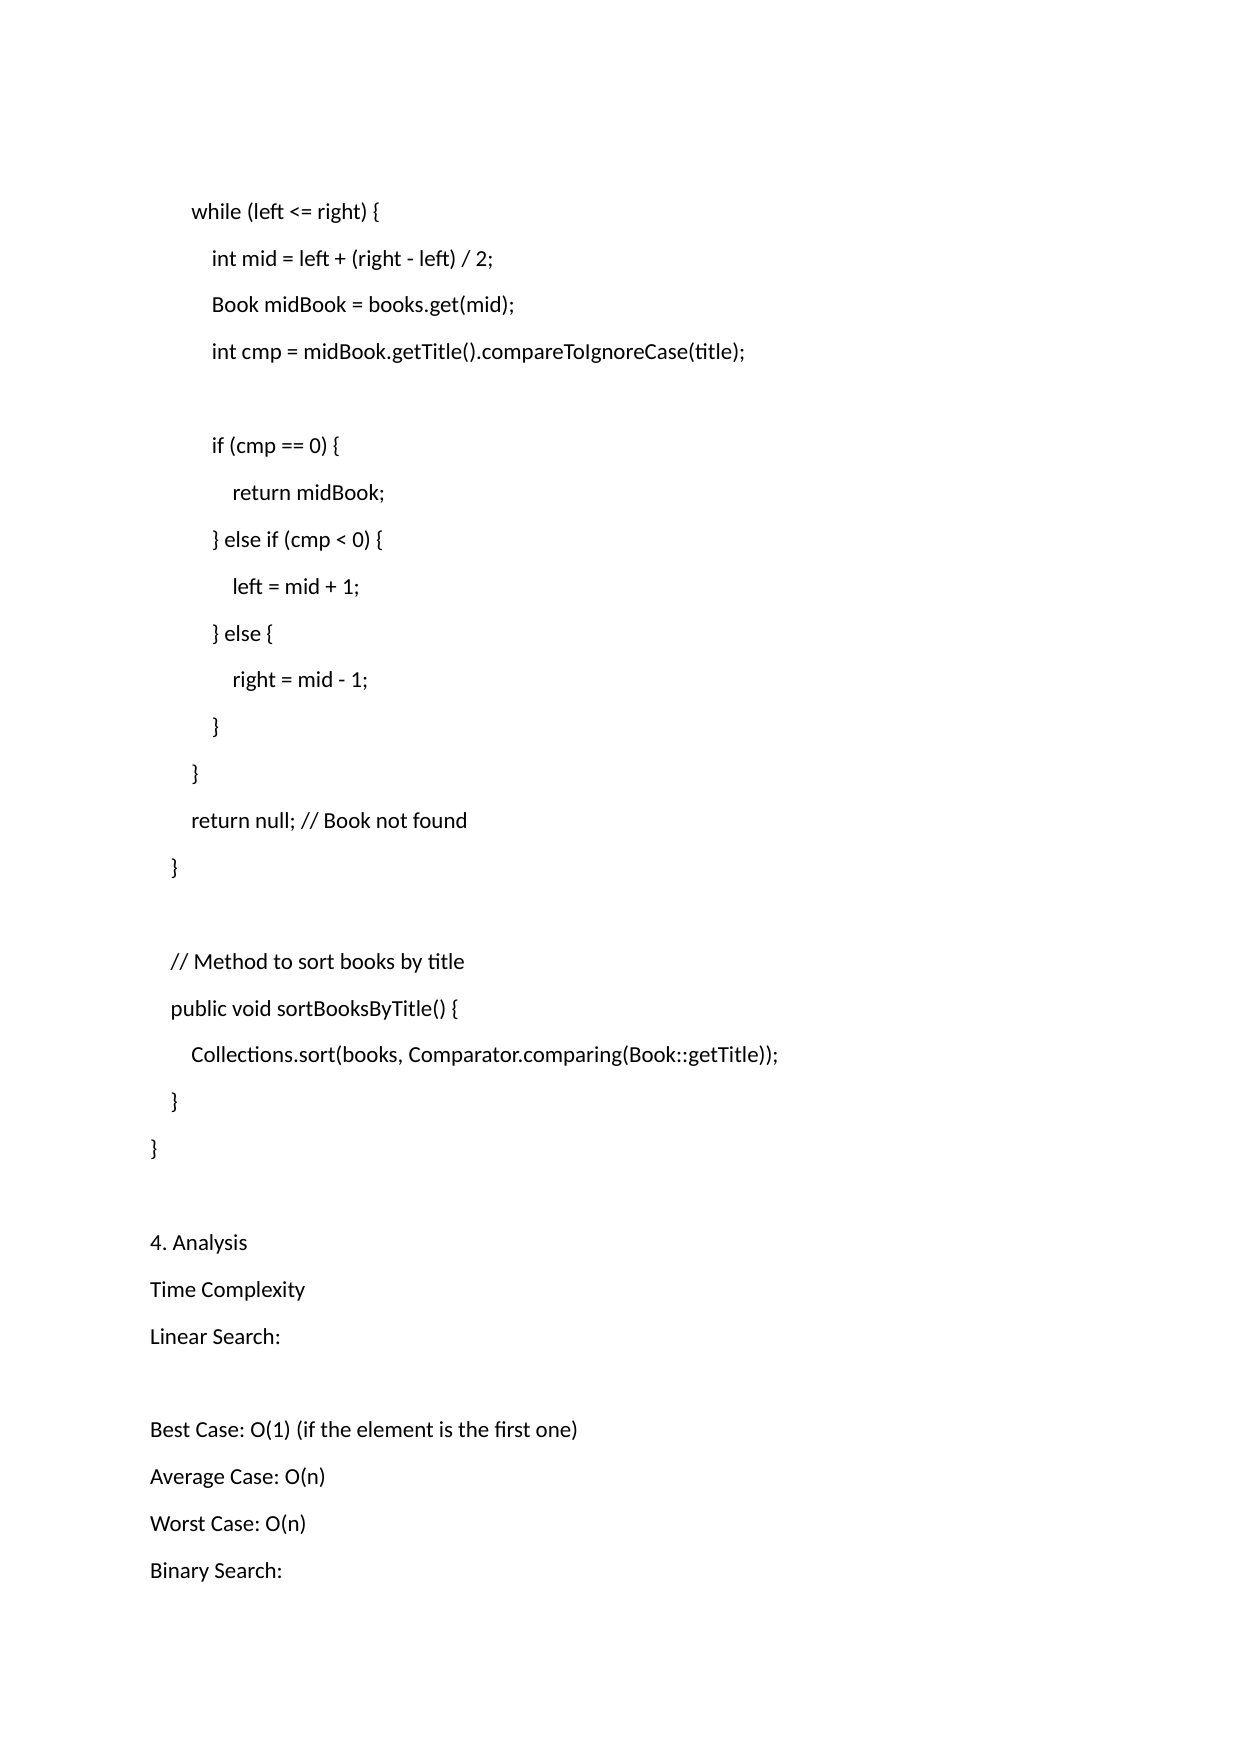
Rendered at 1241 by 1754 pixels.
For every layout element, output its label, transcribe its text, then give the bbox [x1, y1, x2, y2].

text right = mid - 1; [150, 666, 1090, 694]
text left = mid + 1; [150, 572, 1090, 600]
text int mid = left + (right - left) / 2; [150, 244, 1090, 272]
text // Method to sort books by title [150, 947, 1090, 975]
text } [150, 1087, 1090, 1116]
text Average Case: O(n) [150, 1462, 1090, 1491]
text return null; // Book not found [150, 806, 1090, 834]
text Binary Search: [150, 1556, 1090, 1584]
text Worst Case: O(n) [150, 1509, 1090, 1537]
text public void sortBooksByTitle() { [150, 994, 1090, 1022]
text return midBook; [150, 478, 1090, 506]
text } [150, 853, 1090, 881]
text Time Complexity [150, 1275, 1090, 1303]
text 4. Analysis [150, 1228, 1090, 1256]
text while (left <= right) { [150, 197, 1090, 225]
text int cmp = midBook.getTitle().compareToIgnoreCase(title); [150, 337, 1090, 366]
text Best Case: O(1) (if the element is the first one) [150, 1416, 1090, 1444]
text if (cmp == 0) { [150, 431, 1090, 459]
text } else { [150, 619, 1090, 647]
text } else if (cmp < 0) { [150, 525, 1090, 553]
text } [150, 712, 1090, 741]
text Collections.sort(books, Comparator.comparing(Book::getTitle)); [150, 1041, 1090, 1069]
text } [150, 1134, 1090, 1162]
text Linear Search: [150, 1322, 1090, 1350]
text Book midBook = books.get(mid); [150, 291, 1090, 319]
text } [150, 759, 1090, 787]
